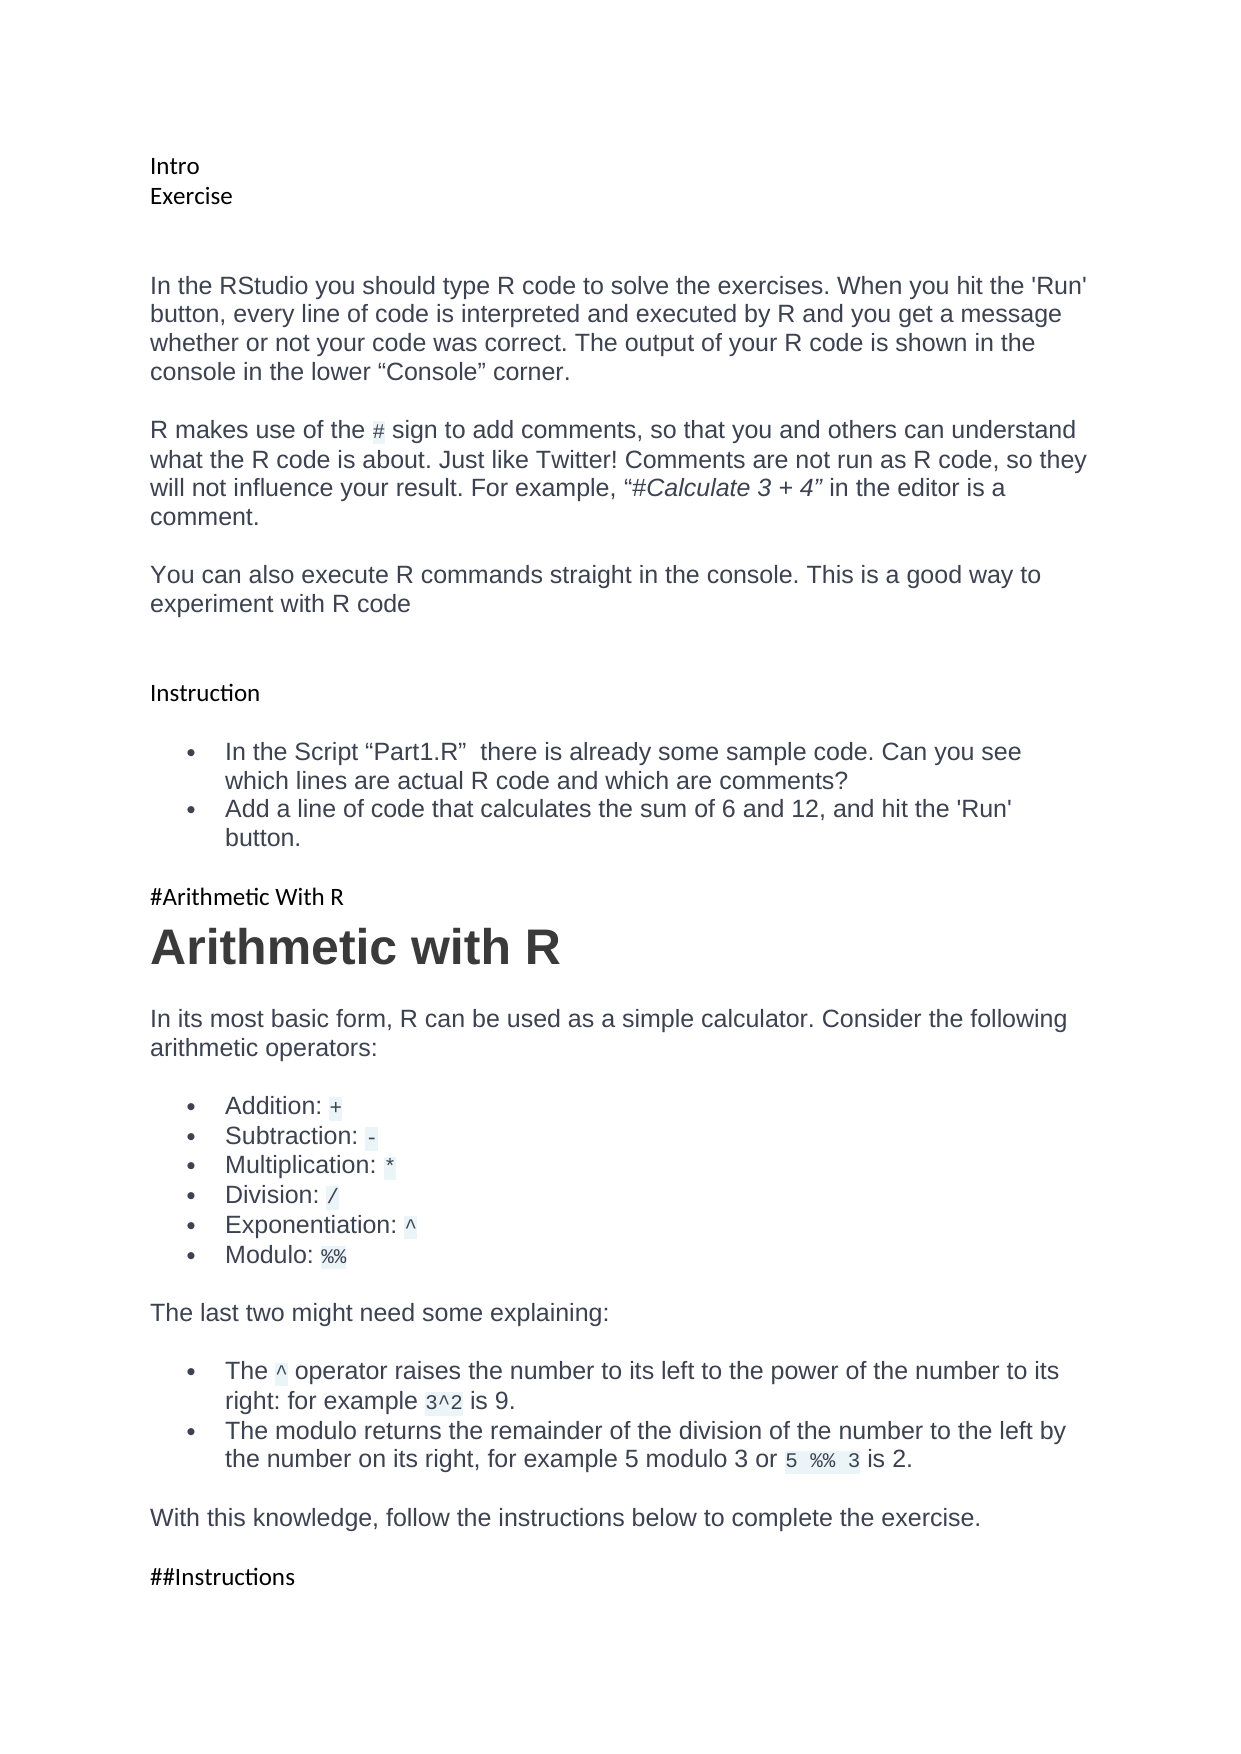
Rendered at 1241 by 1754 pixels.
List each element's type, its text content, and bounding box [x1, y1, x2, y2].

text In its most basic form, R can be used as a simple calculator. Consider the following arithmetic operators: [150, 1004, 1090, 1062]
list The modulo returns the remainder of the division of the number to the left by the number on its right, for example 5 modulo 3 or 5 %% 3 is 2. [187, 1416, 1090, 1474]
text R makes use of the # sign to add comments, so that you and others can understand what the R code is about. Just like Twitter! Comments are not run as R code, so they will not influence your result. For example, “#Calculate 3 + 4” in the editor is a comment. [150, 415, 1090, 531]
list Division: / [187, 1180, 1090, 1210]
list Subtraction: - [187, 1121, 1090, 1151]
text With this knowledge, follow the instructions below to complete the exercise. [150, 1503, 1090, 1532]
text Exercise [150, 181, 1090, 211]
list Modulo: %% [187, 1239, 1090, 1269]
list In the Script “Part1.R” there is already some sample code. Can you see which lines are actual R code and which are comments? [187, 737, 1090, 794]
text You can also execute R commands straight in the console. This is a good way to experiment with R code [150, 560, 1090, 617]
list Addition: + [187, 1091, 1090, 1121]
text The last two might need some explaining: [150, 1298, 1090, 1327]
text ##Instructions [150, 1561, 1090, 1592]
text Instruction [150, 677, 1090, 708]
list The ^ operator raises the number to its left to the power of the number to its right: for example 3^2 is 9. [187, 1356, 1090, 1416]
text Arithmetic with R [150, 918, 1090, 975]
list Exponentiation: ^ [187, 1210, 1090, 1239]
list Multiplication: * [187, 1151, 1090, 1180]
text Intro [150, 150, 1090, 181]
text #Arithmetic With R [150, 881, 1090, 912]
list Add a line of code that calculates the sum of 6 and 12, and hit the 'Run' button. [187, 794, 1090, 852]
text In the RStudio you should type R code to solve the exercises. When you hit the 'Run' button, every line of code is interpreted and executed by R and you get a message whether or not your code was correct. The output of your R code is shown in the console in the lower “Console” corner. [150, 271, 1090, 386]
